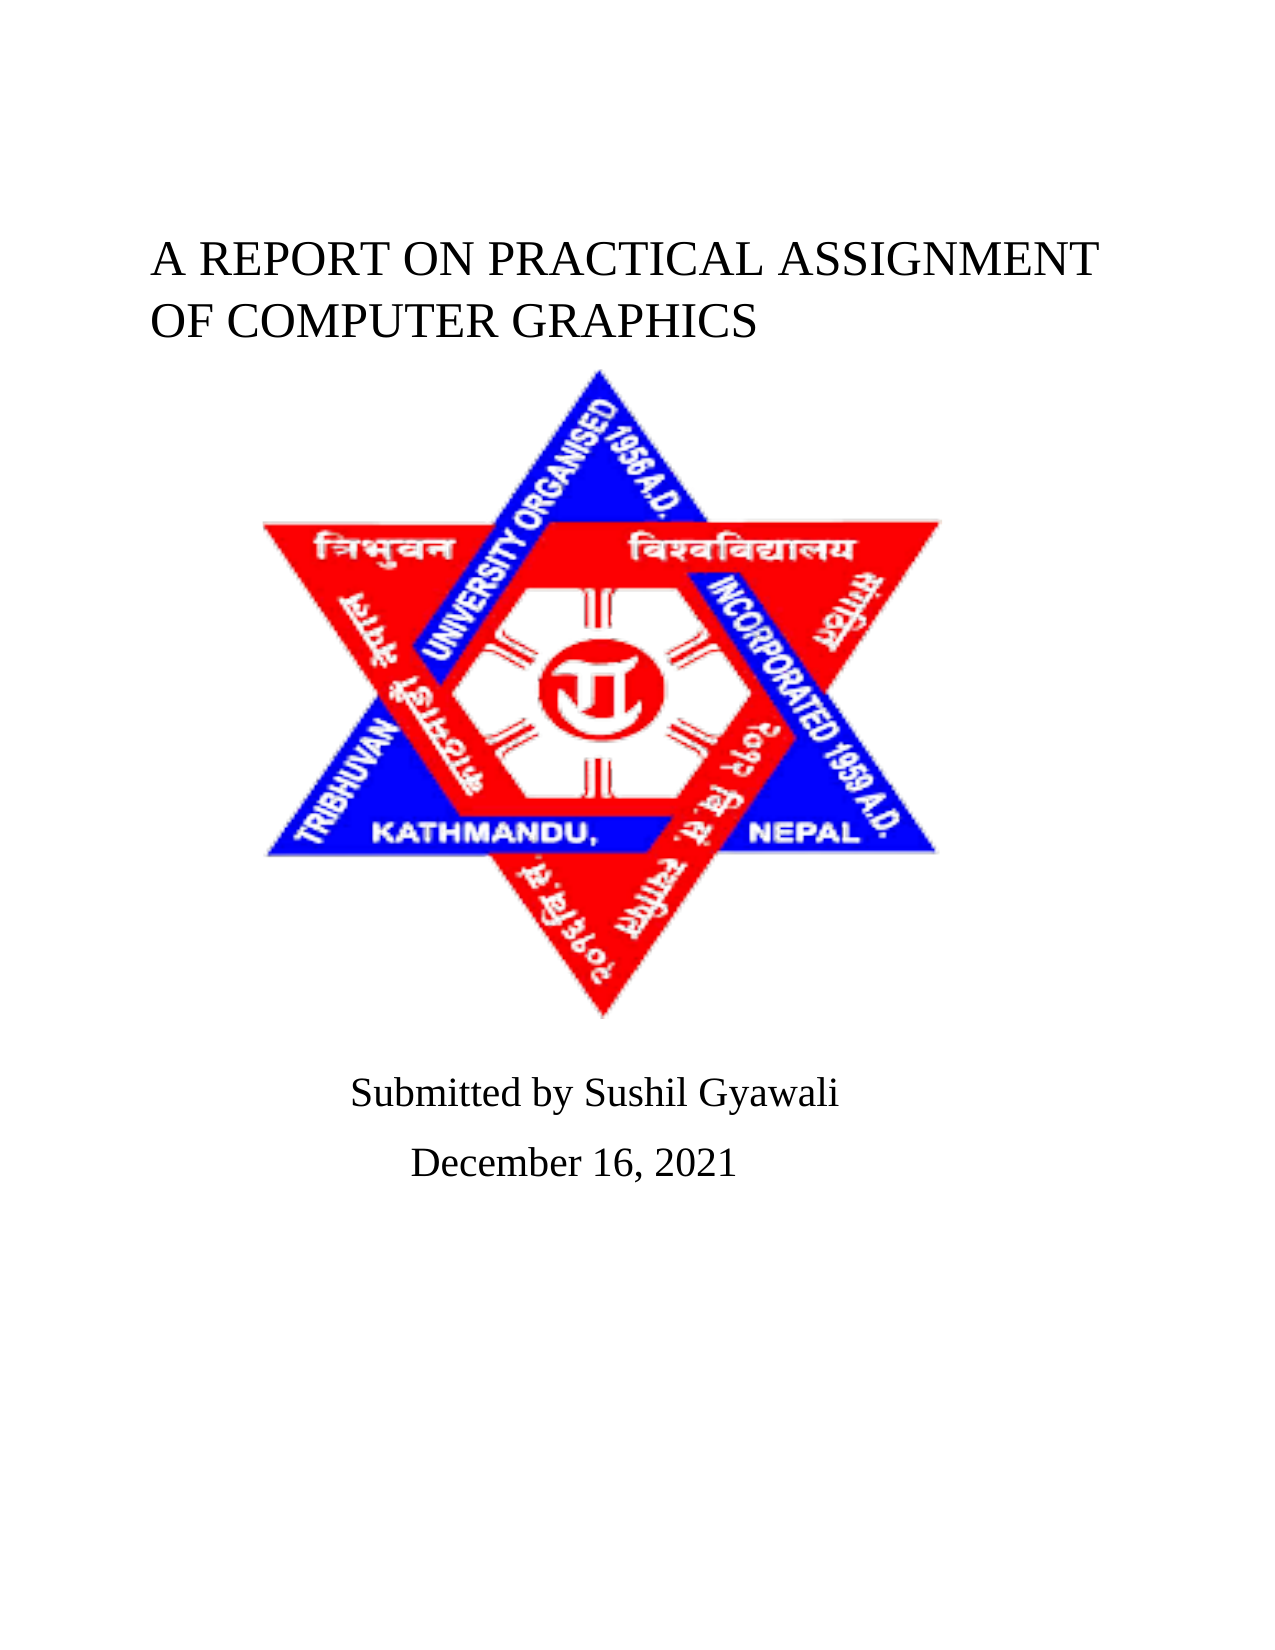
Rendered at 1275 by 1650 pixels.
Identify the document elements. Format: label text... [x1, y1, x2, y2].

picture [262, 369, 943, 1019]
text Submitted by Sushil Gyawali [150, 1068, 1125, 1116]
text December 16, 2021 [150, 1137, 1125, 1185]
text A REPORT ON PRACTICAL ASSIGNMENT OF COMPUTER GRAPHICS [150, 229, 1125, 348]
